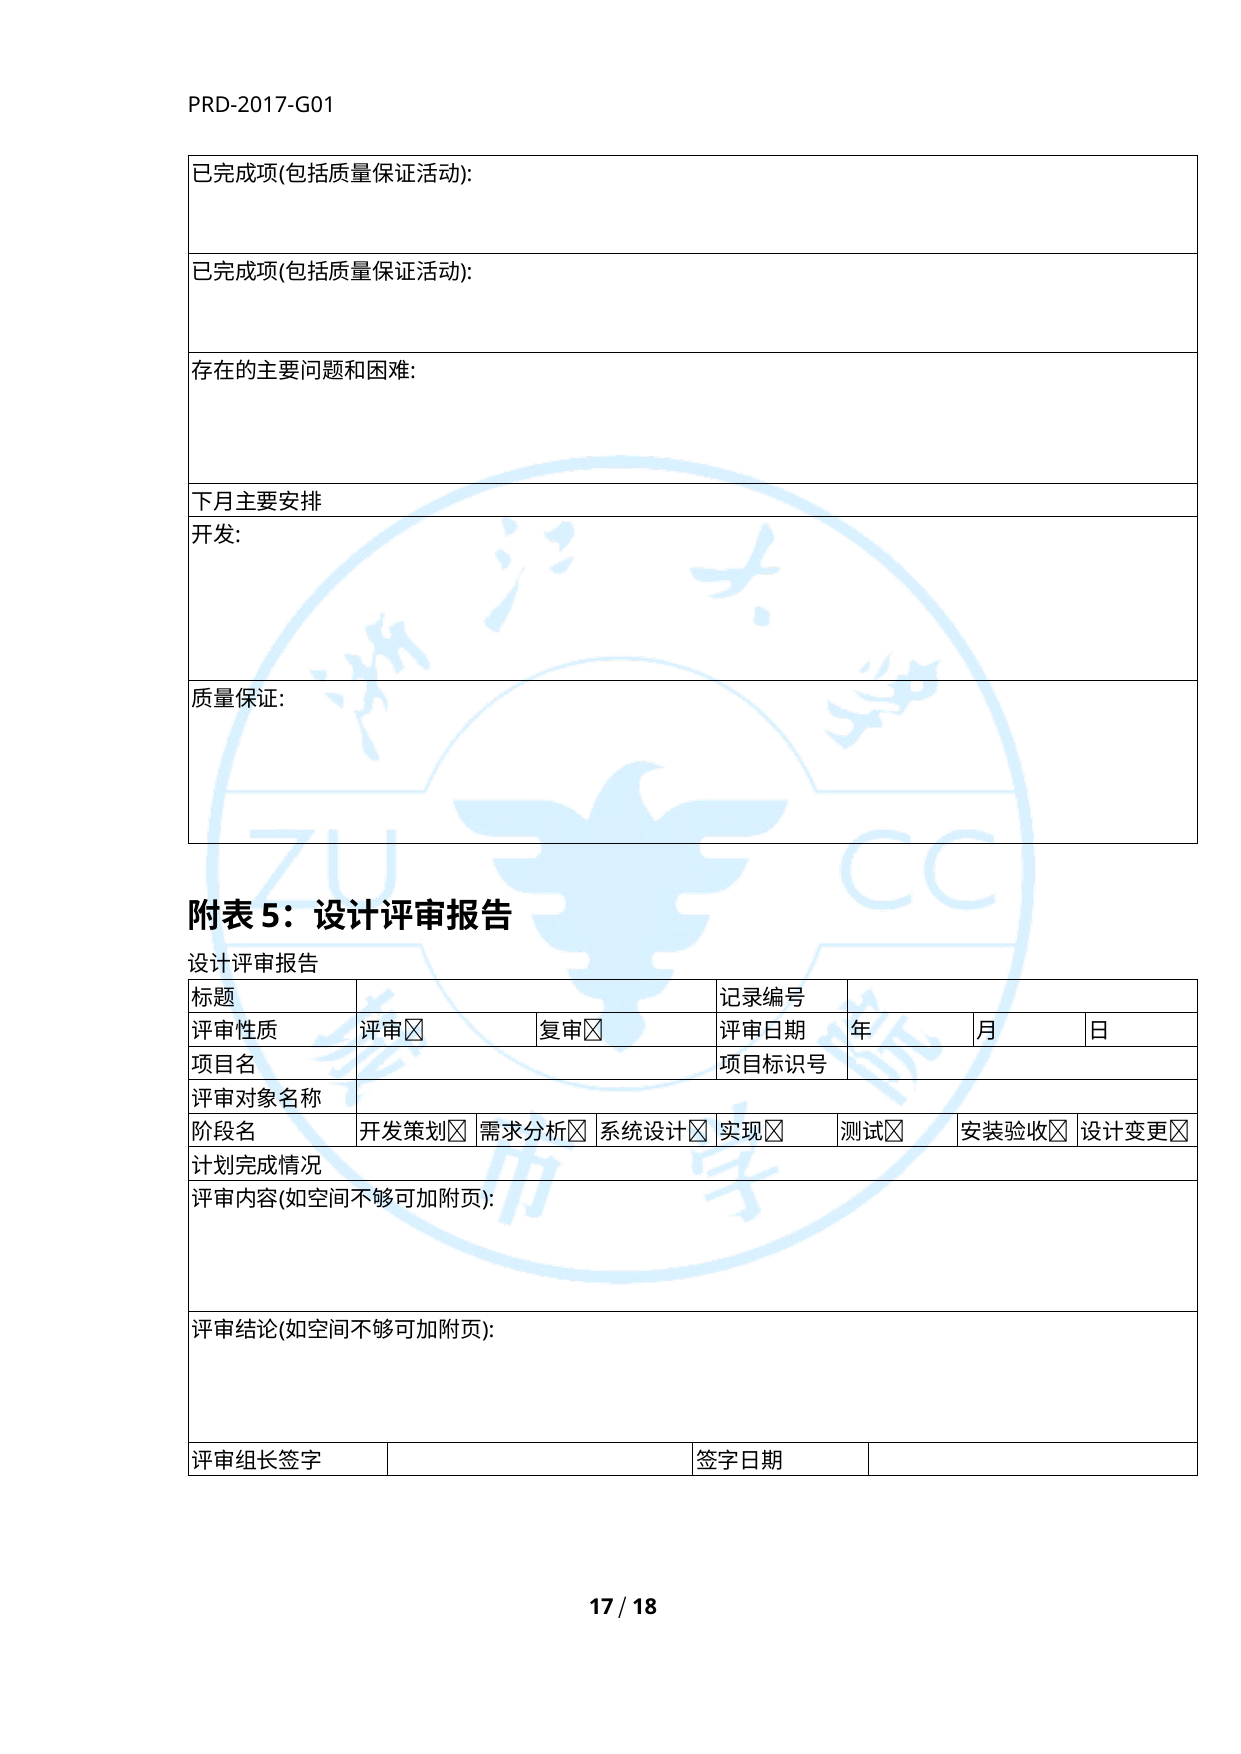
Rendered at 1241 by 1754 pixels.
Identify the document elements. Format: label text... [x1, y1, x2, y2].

table_cell [357, 1080, 1197, 1113]
table_cell 评审 [357, 1013, 536, 1046]
table_cell 测试 [838, 1114, 957, 1146]
table_cell 已完成项(包括质量保证活动): [189, 156, 1197, 253]
table_cell [357, 1047, 716, 1079]
table_header [848, 980, 1197, 1012]
table_cell 开发: [189, 517, 1197, 680]
table_cell 质量保证: [189, 681, 1197, 843]
table_cell 项目名 [189, 1047, 356, 1079]
table_header 记录编号 [717, 980, 847, 1012]
table_cell 评审组长签字 [189, 1443, 387, 1475]
table_cell 计划完成情况 [189, 1147, 1197, 1180]
table_cell [388, 1443, 692, 1475]
table_cell 实现 [717, 1114, 837, 1146]
text 设计评审报告 [187, 946, 1053, 978]
table_cell 评审性质 [189, 1013, 356, 1046]
table_cell 复审 [537, 1013, 716, 1046]
table_cell 存在的主要问题和困难: [189, 353, 1197, 483]
table_cell 已完成项(包括质量保证活动): [189, 254, 1197, 352]
table_cell 下月主要安排 [189, 484, 1197, 516]
table_header [357, 980, 716, 1012]
table_cell 系统设计 [597, 1114, 716, 1146]
table_cell 评审日期 [717, 1013, 847, 1046]
table_cell 安装验收 [958, 1114, 1077, 1146]
table_cell 项目标识号 [717, 1047, 847, 1079]
table_cell 评审内容(如空间不够可加附页): [189, 1181, 1197, 1311]
table_header 标题 [189, 980, 356, 1012]
table_cell 年 [848, 1013, 973, 1046]
table_cell 签字日期 [693, 1443, 868, 1475]
table_cell 评审结论(如空间不够可加附页): [189, 1312, 1197, 1442]
subtitle 附表5：设计评审报告 [187, 881, 1053, 946]
table_cell 日 [1086, 1013, 1197, 1046]
table_cell 开发策划 [357, 1114, 476, 1146]
table_cell 阶段名 [189, 1114, 356, 1146]
table_cell [848, 1047, 1197, 1079]
table_cell 设计变更 [1078, 1114, 1197, 1146]
table_cell 需求分析 [477, 1114, 596, 1146]
table_cell 评审对象名称 [189, 1080, 356, 1113]
table_cell 月 [974, 1013, 1085, 1046]
table_cell [869, 1443, 1197, 1475]
